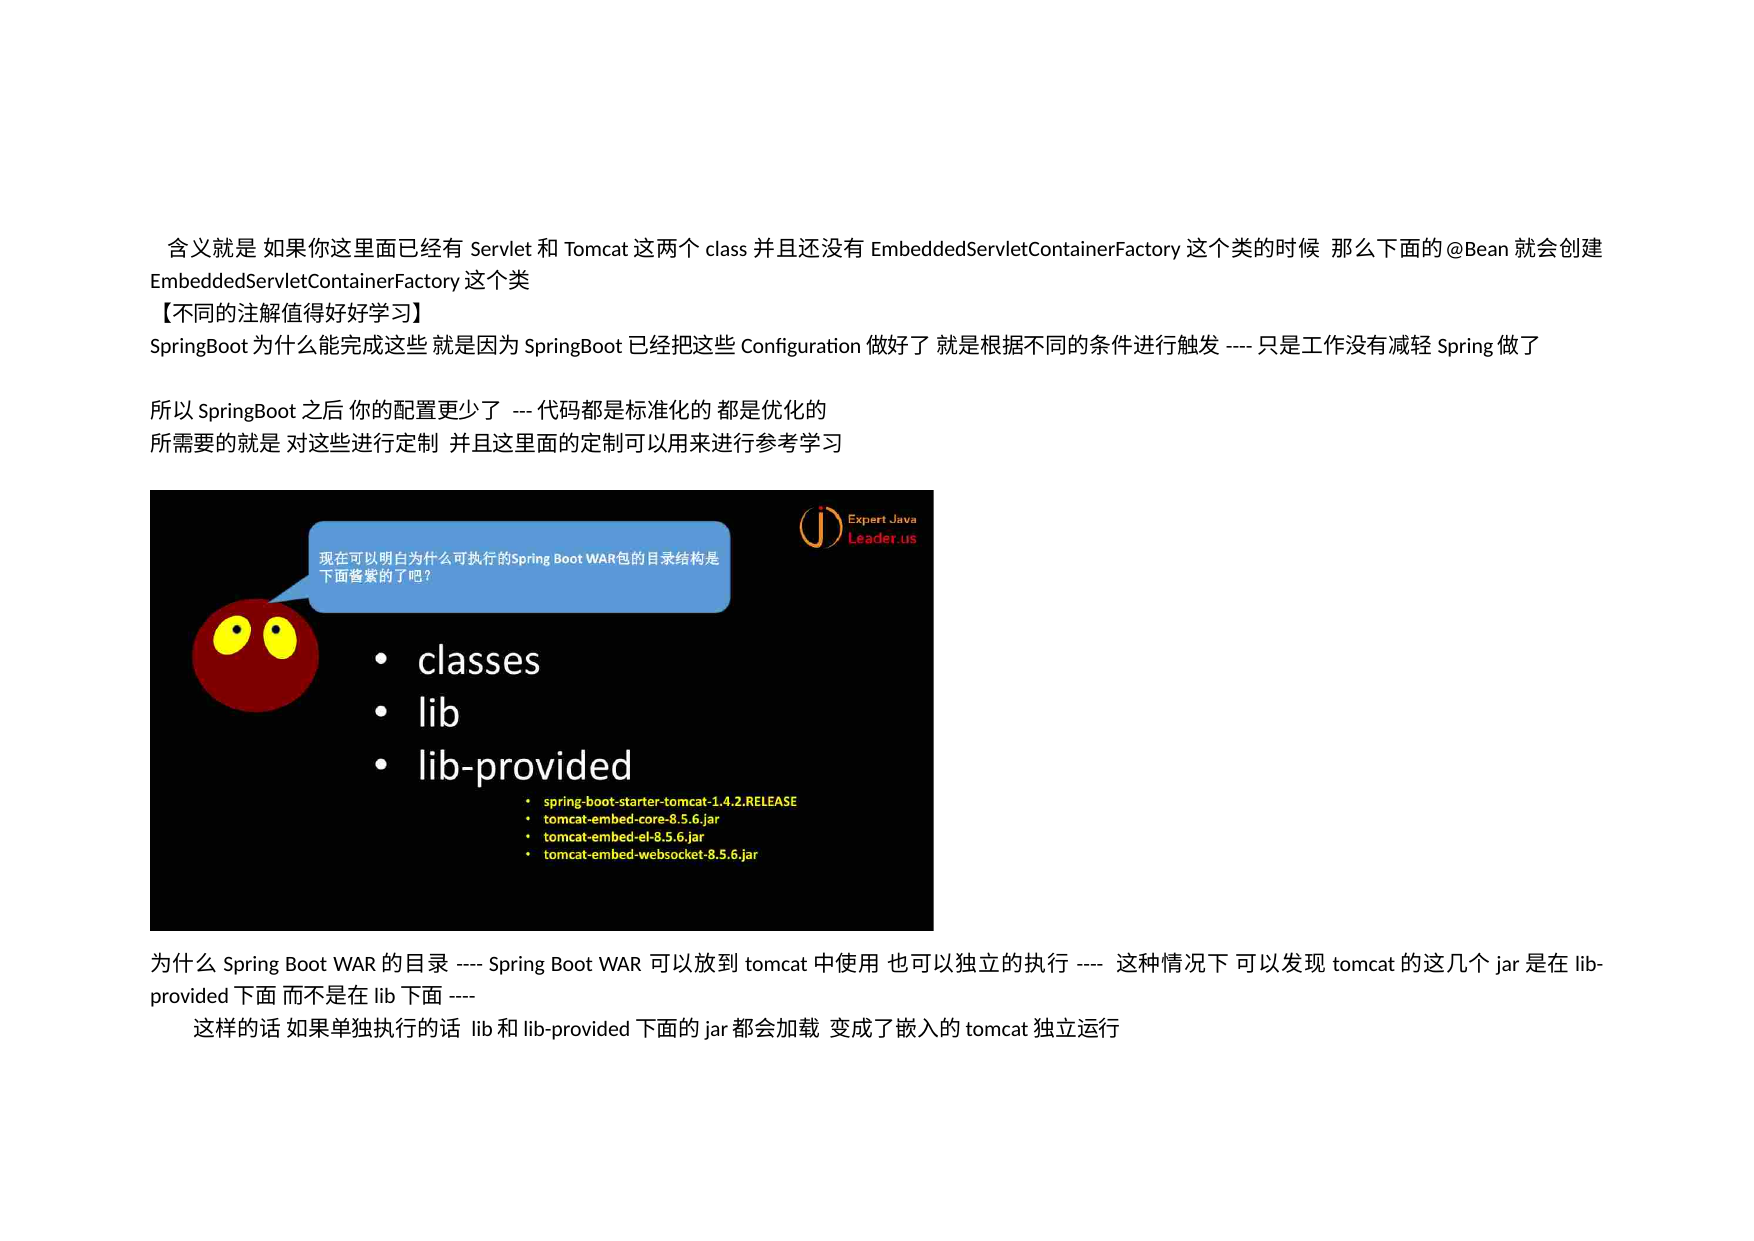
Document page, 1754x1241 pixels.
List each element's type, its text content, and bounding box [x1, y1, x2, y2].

text SpringBoot为什么能完成这些 就是因为SpringBoot已经把这些Configuration做好了 就是根据不同的条件进行触发 ---- 只是工作没有减轻 Spring做了 [150, 328, 1604, 360]
text 含义就是 如果你这里面已经有Servlet和Tomcat这两个class 并且还没有EmbeddedServletContainerFactory这个类的时候 那么下面的@Bean就会创建 EmbeddedServletContainerFactory这个类 [150, 230, 1604, 295]
picture [150, 490, 934, 931]
text 所以SpringBoot之后 你的配置更少了 --- 代码都是标准化的 都是优化的 [150, 393, 1604, 425]
text 所需要的就是 对这些进行定制 并且这里面的定制可以用来进行参考学习 [150, 425, 1604, 458]
text 这样的话 如果单独执行的话 lib和lib-provided下面的jar都会加载 变成了嵌入的tomcat 独立运行 [150, 1010, 1604, 1043]
text 【不同的注解值得好好学习】 [150, 295, 1604, 328]
text 为什么Spring Boot WAR的目录 ---- Spring Boot WAR 可以放到tomcat中使用 也可以独立的执行 ---- 这种情况下 可以发现tomcat的这几个jar是在lib-provided下面 而不是在lib下面 ---- [150, 945, 1604, 1010]
